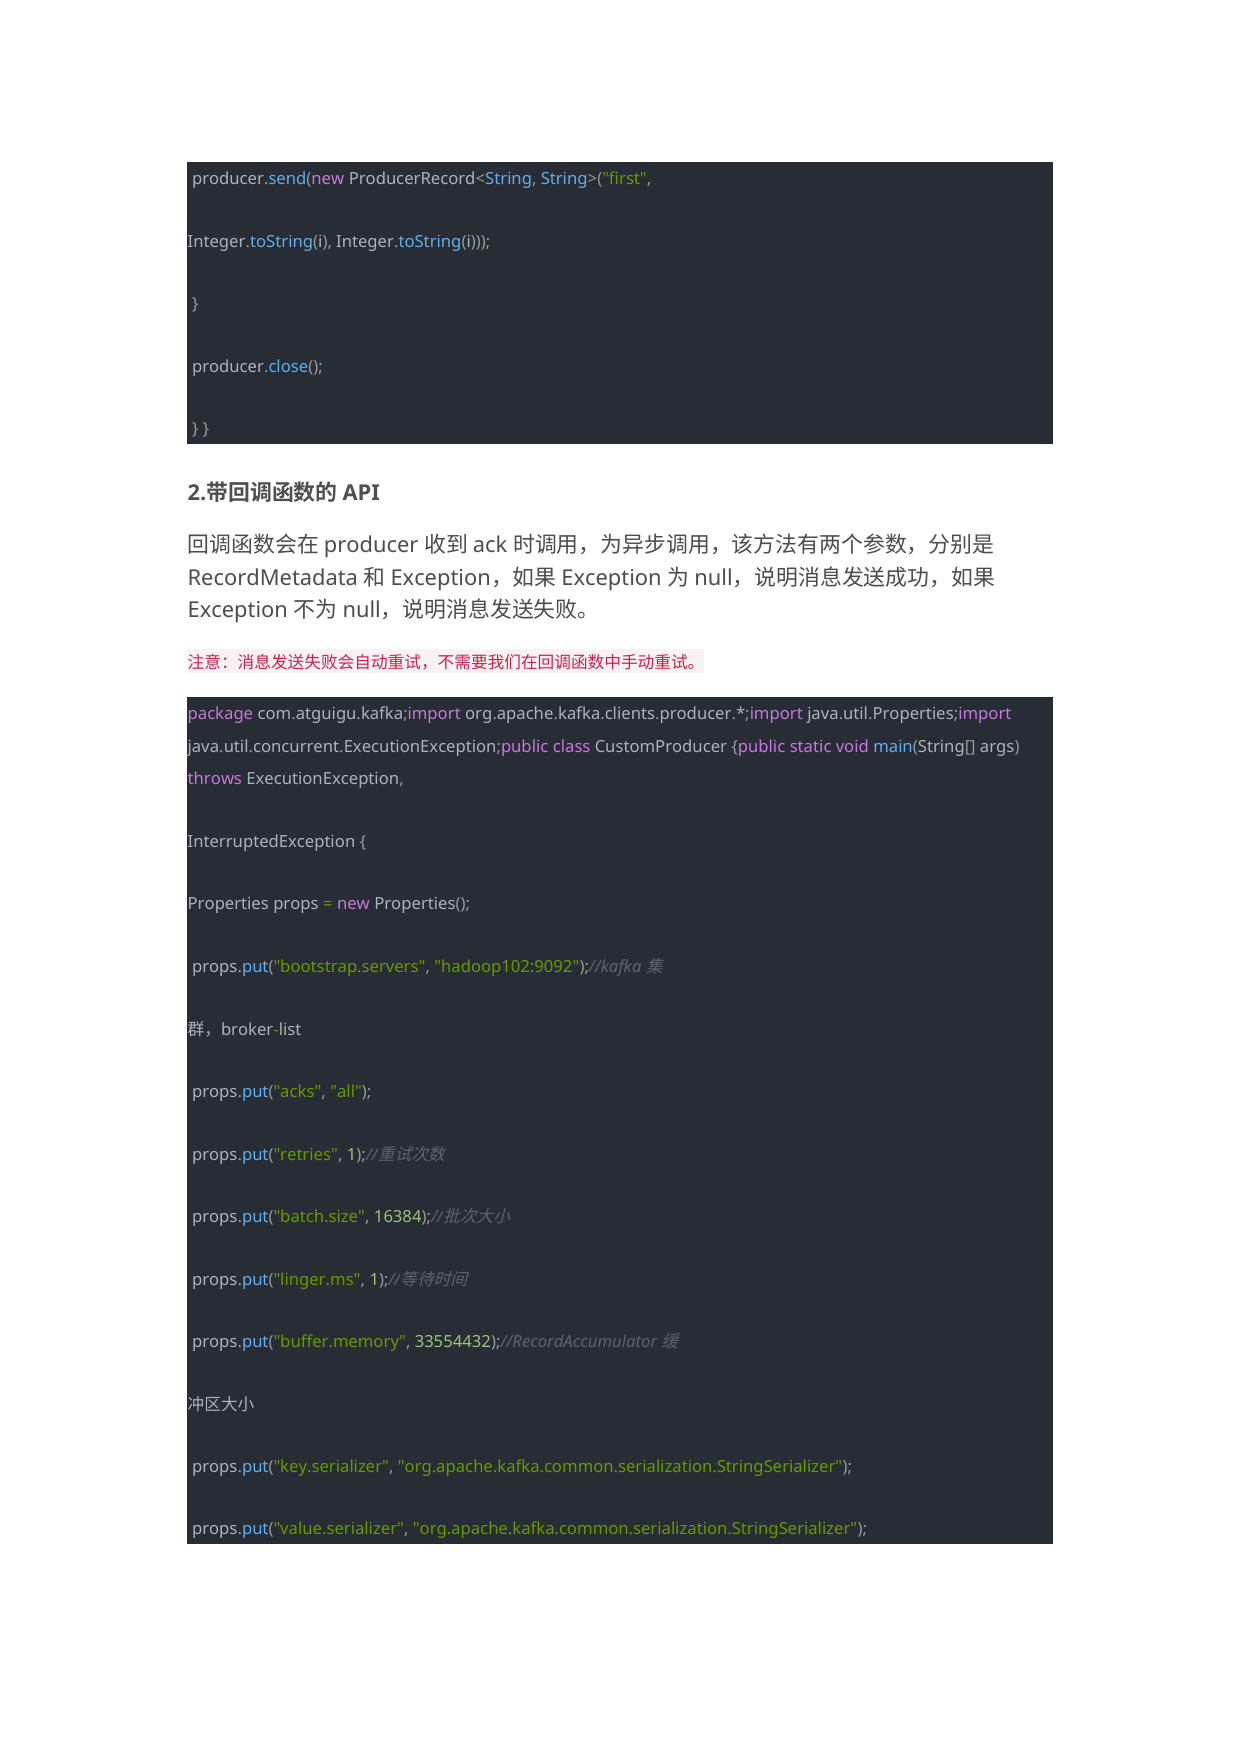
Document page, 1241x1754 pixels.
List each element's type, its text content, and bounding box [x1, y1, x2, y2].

text producer.close(); [187, 349, 1053, 382]
text 冲区大小 [187, 1387, 1053, 1419]
text props.put("buffer.memory", 33554432);//RecordAccumulator 缓 [187, 1324, 1053, 1357]
text } } [187, 412, 1053, 444]
text 回调函数会在 producer 收到 ack 时调用，为异步调用，该方法有两个参数，分别是 RecordMetadata 和 Exception，如果 Exception 为 null，说明消息发送成功，如果 Exception 不为 null，说明消息发送失败。 [187, 527, 1053, 624]
text props.put("acks", "all"); [187, 1074, 1053, 1107]
text Integer.toString(i), Integer.toString(i))); [187, 224, 1053, 257]
text } [187, 287, 1053, 319]
text package com.atguigu.kafka;import org.apache.kafka.clients.producer.*;import java.util.Properties;import java.util.concurrent.ExecutionException;public class CustomProducer {public static void main(String[] args) throws ExecutionException, [187, 697, 1053, 794]
text props.put("value.serializer", "org.apache.kafka.common.serialization.StringSerializer"); [187, 1512, 1053, 1544]
subtitle 2.带回调函数的 API [187, 474, 1053, 507]
text 注意：消息发送失败会自动重试，不需要我们在回调函数中手动重试。 [187, 644, 1053, 677]
text InterruptedException { [187, 824, 1053, 857]
text Properties props = new Properties(); [187, 887, 1053, 919]
text props.put("retries", 1);//重试次数 [187, 1137, 1053, 1169]
text props.put("bootstrap.servers", "hadoop102:9092");//kafka 集 [187, 949, 1053, 982]
text props.put("key.serializer", "org.apache.kafka.common.serialization.StringSerializer"); [187, 1449, 1053, 1482]
text props.put("batch.size", 16384);//批次大小 [187, 1199, 1053, 1232]
text props.put("linger.ms", 1);//等待时间 [187, 1262, 1053, 1294]
text 群，broker-list [187, 1012, 1053, 1044]
text producer.send(new ProducerRecord<String, String>("first", [187, 162, 1053, 194]
